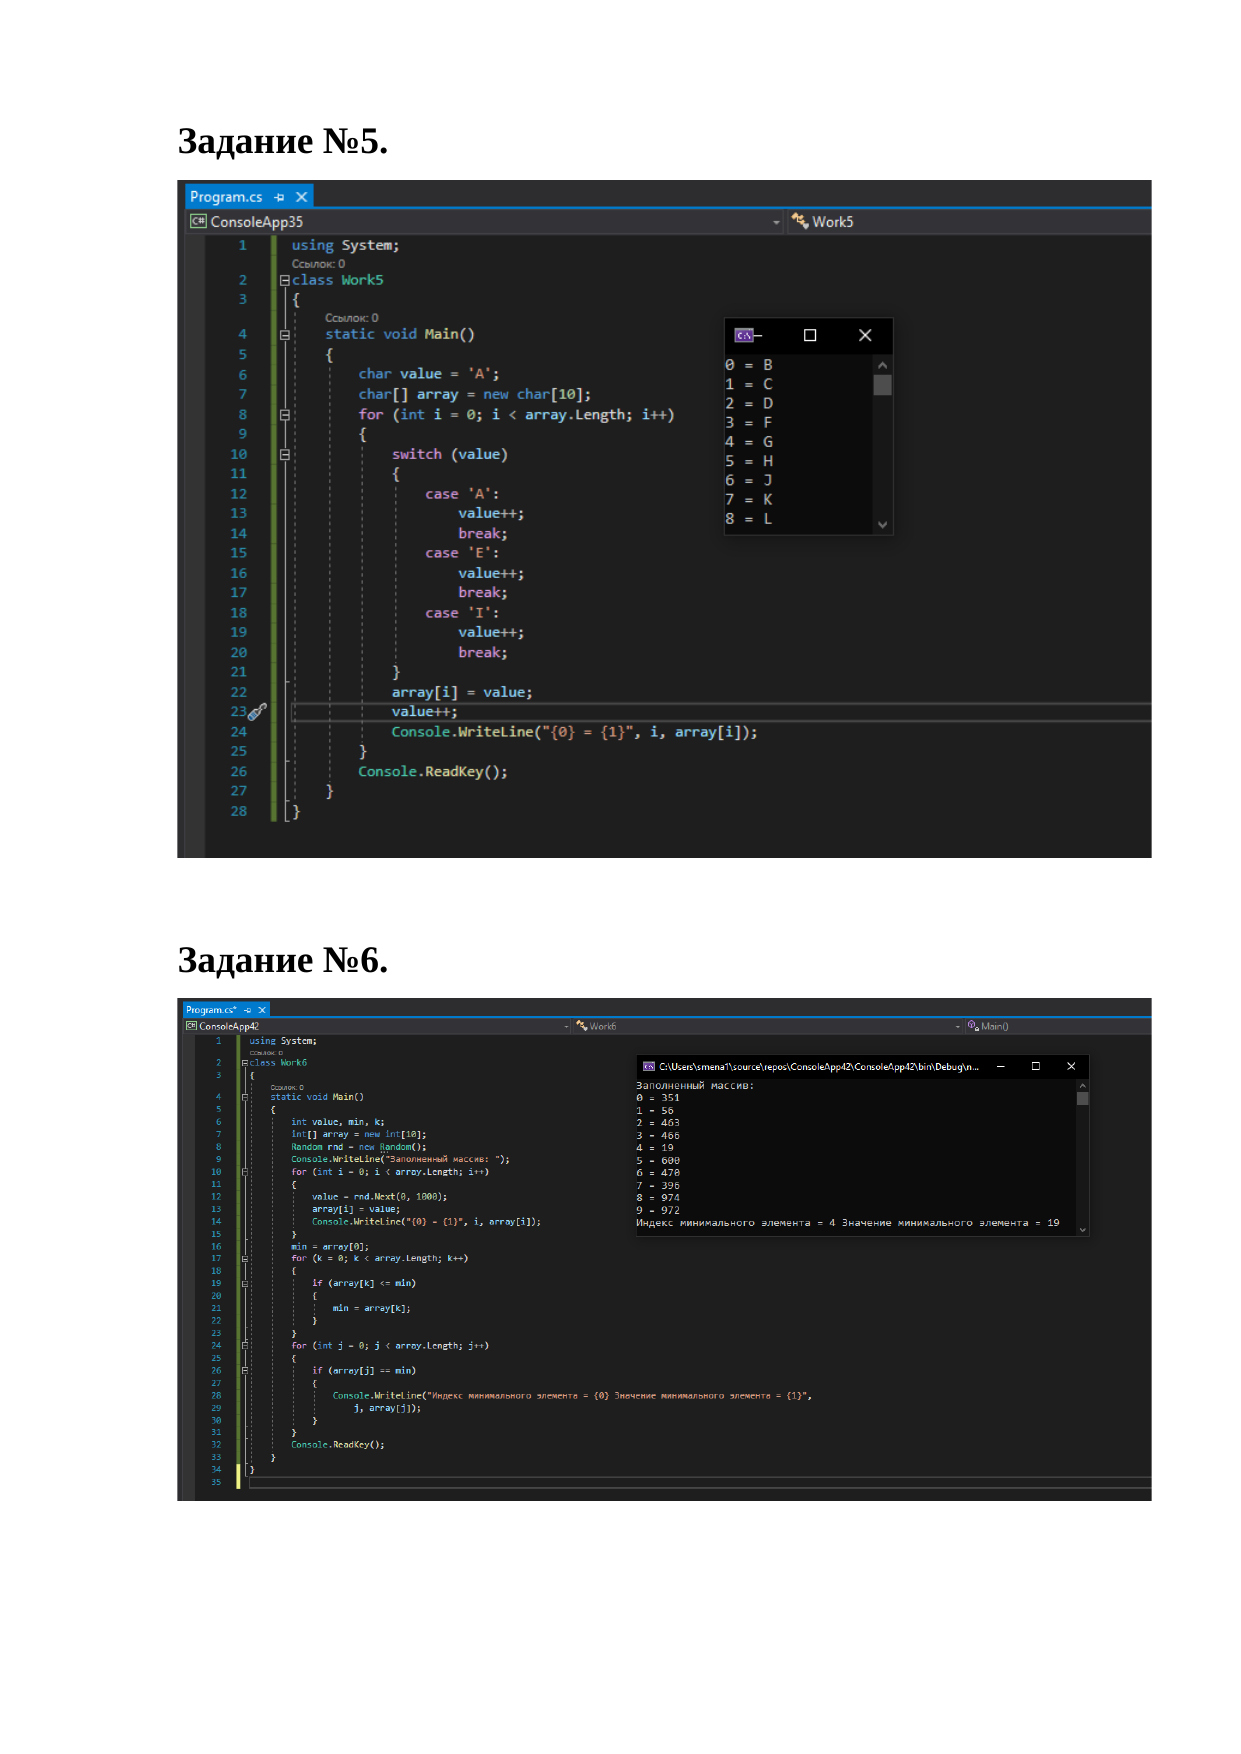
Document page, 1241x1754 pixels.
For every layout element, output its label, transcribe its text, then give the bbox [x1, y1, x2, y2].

text Задание №6. [177, 937, 1152, 980]
picture [177, 998, 1152, 1501]
picture [177, 180, 1152, 858]
text Задание №5. [177, 118, 1152, 161]
